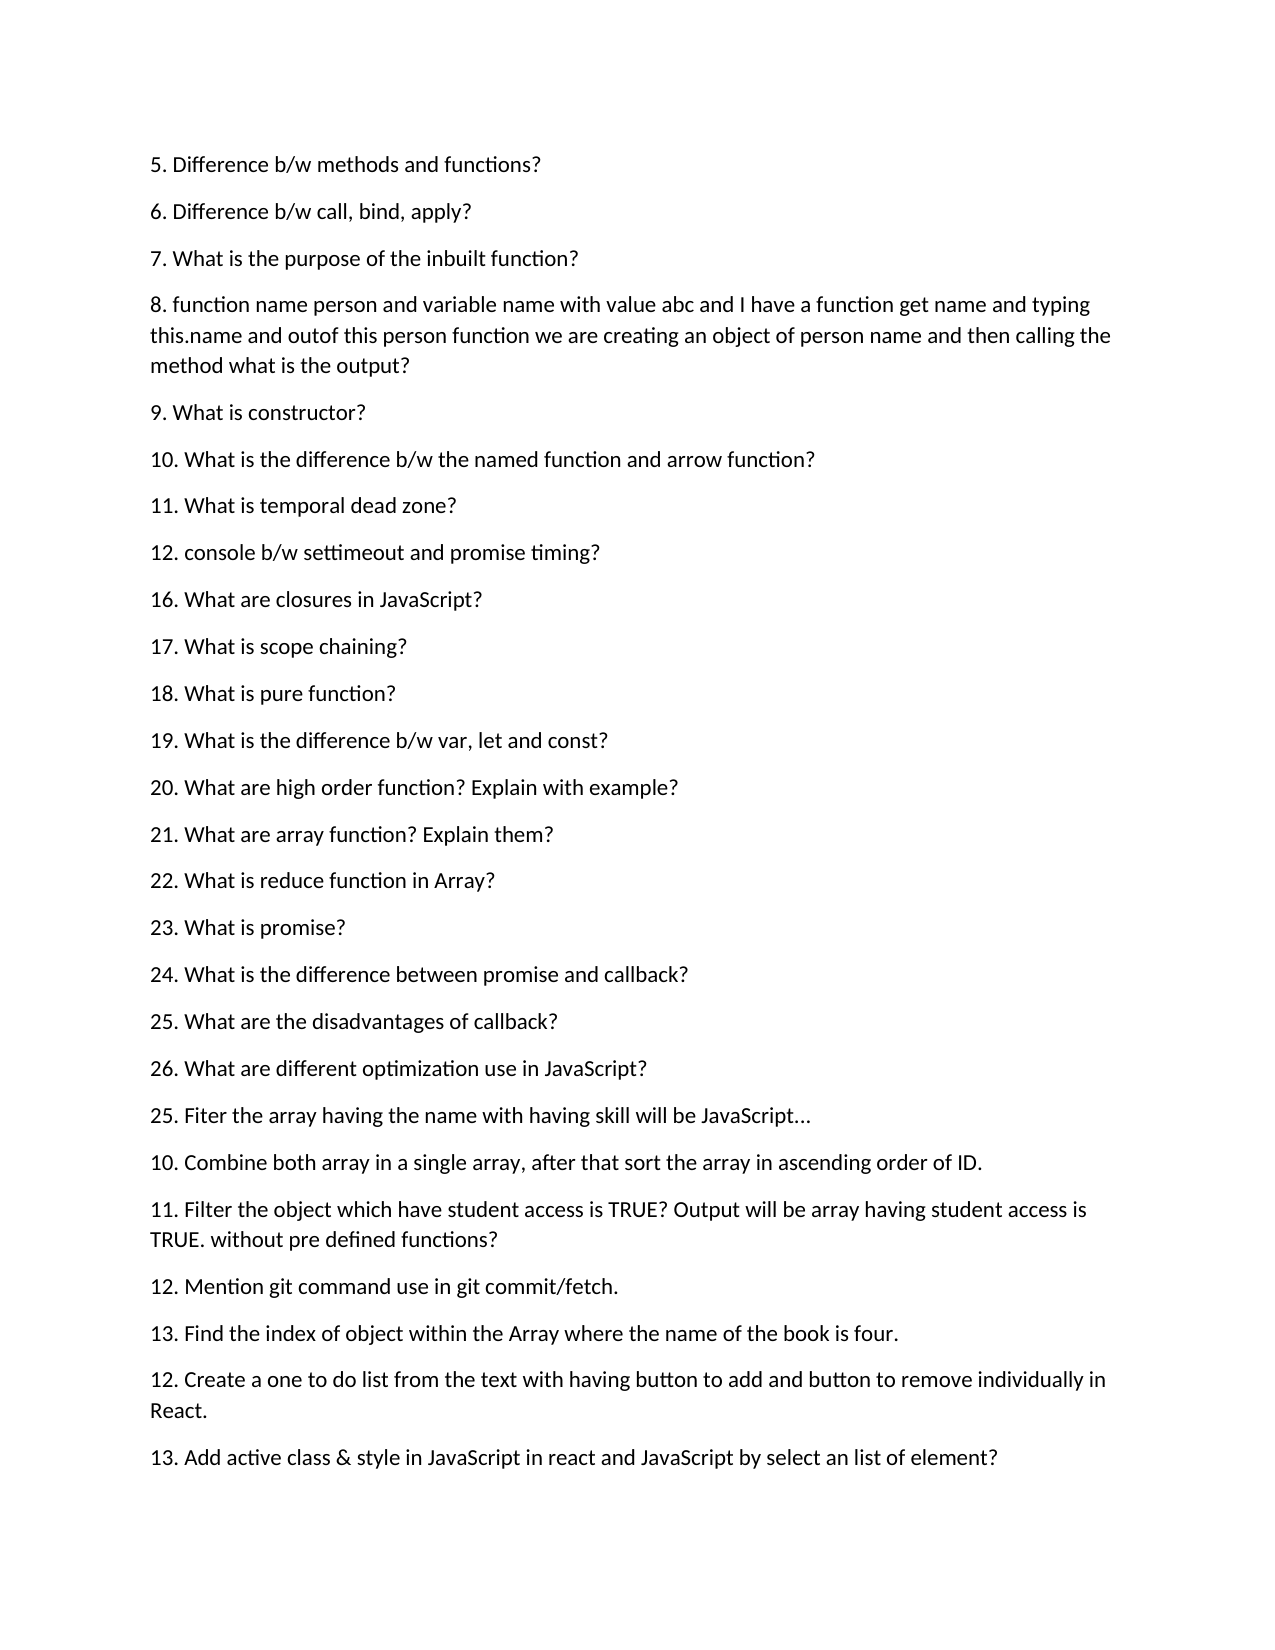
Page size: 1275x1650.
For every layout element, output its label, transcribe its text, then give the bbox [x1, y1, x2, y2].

text 20. What are high order function? Explain with example? [150, 773, 1125, 801]
text 13. Add active class & style in JavaScript in react and JavaScript by select an list of element? [150, 1443, 1125, 1471]
text 11. Filter the object which have student access is TRUE? Output will be array having student access is TRUE. without pre defined functions? [150, 1195, 1125, 1253]
text 24. What is the difference between promise and callback? [150, 960, 1125, 988]
text 13. Find the index of object within the Array where the name of the book is four. [150, 1319, 1125, 1347]
text 12. Mention git command use in git commit/fetch. [150, 1272, 1125, 1300]
text 25. Fiter the array having the name with having skill will be JavaScript... [150, 1101, 1125, 1129]
text 21. What are array function? Explain them? [150, 820, 1125, 848]
text 25. What are the disadvantages of callback? [150, 1007, 1125, 1035]
text 17. What is scope chaining? [150, 632, 1125, 660]
text 10. Combine both array in a single array, after that sort the array in ascending order of ID. [150, 1148, 1125, 1176]
text 7. What is the purpose of the inbuilt function? [150, 244, 1125, 272]
text 10. What is the difference b/w the named function and arrow function? [150, 445, 1125, 473]
text 6. Difference b/w call, bind, apply? [150, 197, 1125, 225]
text 8. function name person and variable name with value abc and I have a function get name and typing this.name and outof this person function we are creating an object of person name and then calling the method what is the output? [150, 291, 1125, 379]
text 12. console b/w settimeout and promise timing? [150, 538, 1125, 567]
text 11. What is temporal dead zone? [150, 492, 1125, 520]
text 22. What is reduce function in Array? [150, 867, 1125, 895]
text 19. What is the difference b/w var, let and const? [150, 726, 1125, 754]
text 12. Create a one to do list from the text with having button to add and button to remove individually in React. [150, 1366, 1125, 1424]
text 26. What are different optimization use in JavaScript? [150, 1054, 1125, 1082]
text 18. What is pure function? [150, 679, 1125, 707]
text 5. Difference b/w methods and functions? [150, 150, 1125, 178]
text 9. What is constructor? [150, 398, 1125, 426]
text 23. What is promise? [150, 913, 1125, 942]
text 16. What are closures in JavaScript? [150, 585, 1125, 613]
